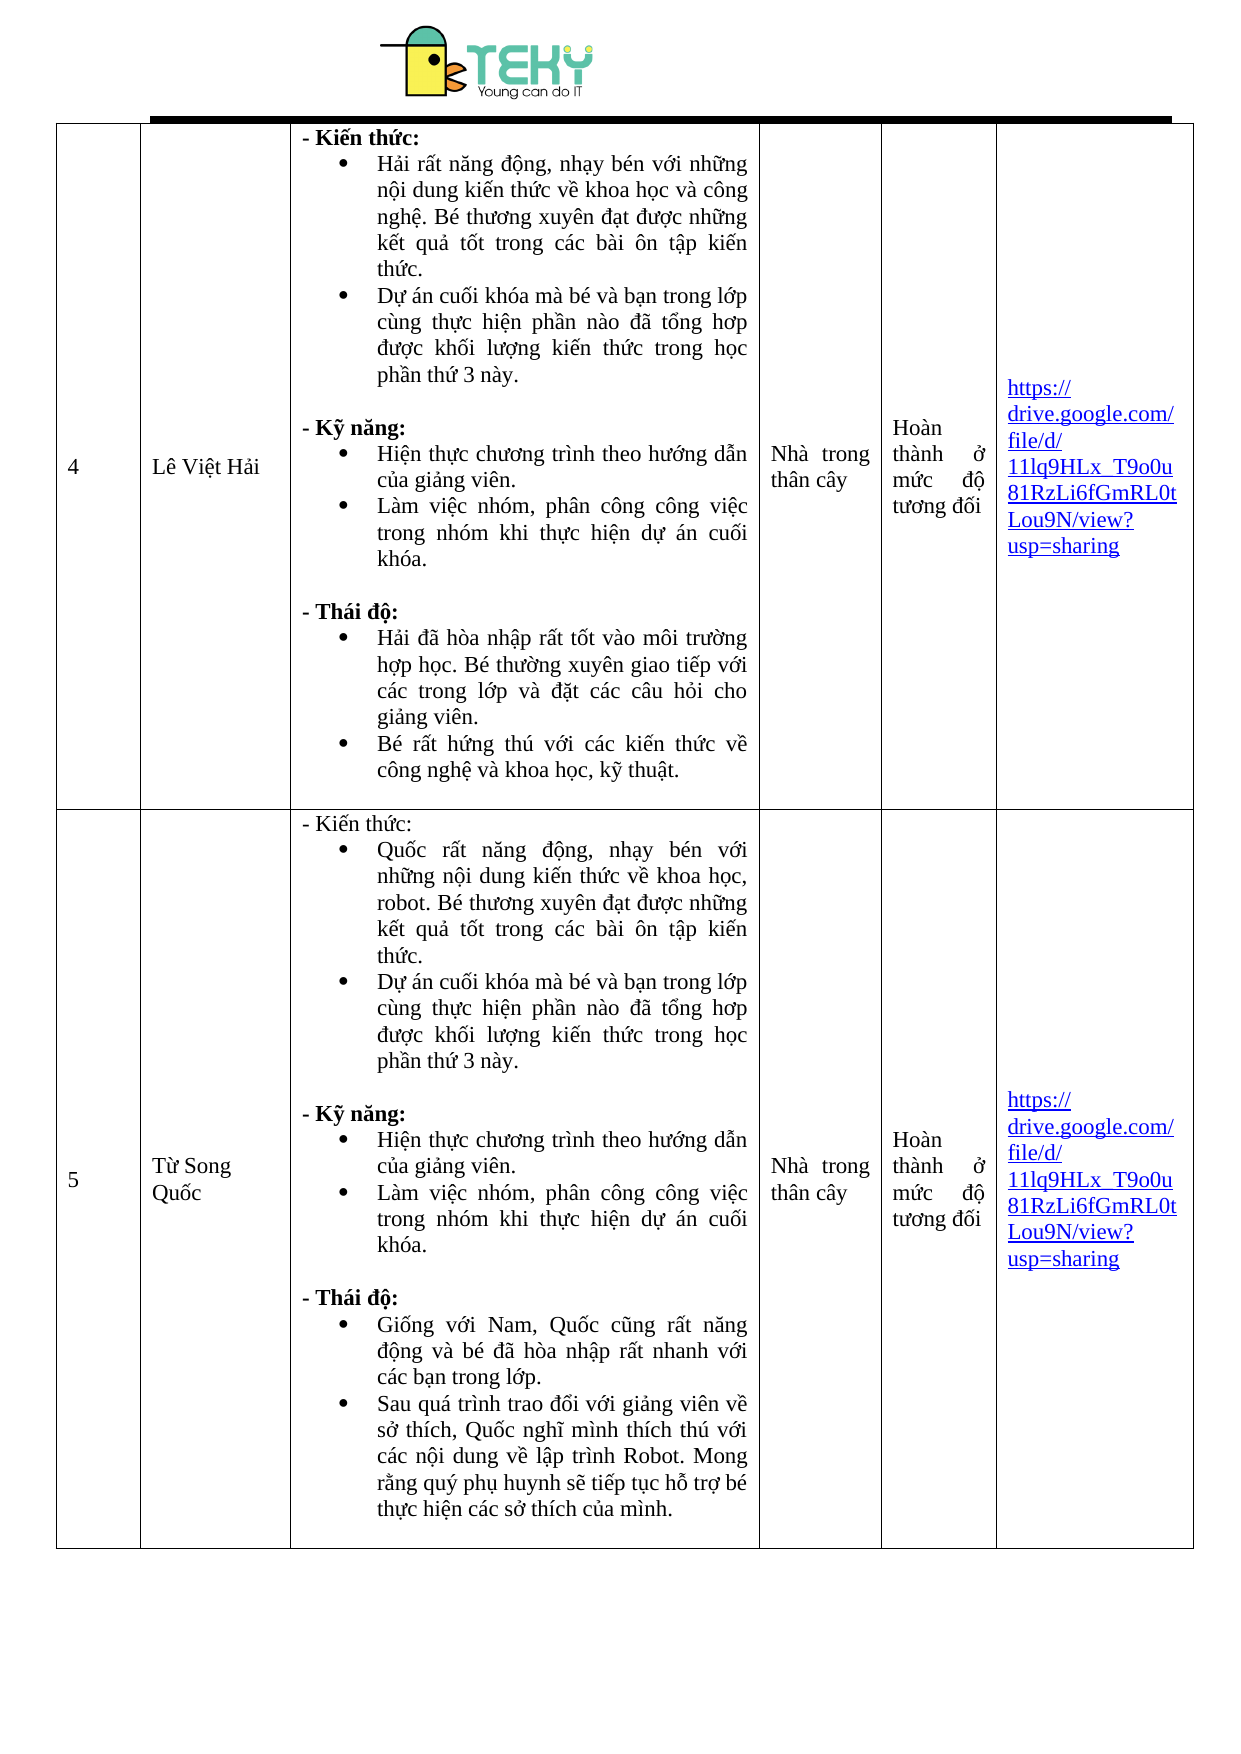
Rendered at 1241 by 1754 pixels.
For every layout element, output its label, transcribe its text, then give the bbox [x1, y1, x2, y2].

table_header Lê Việt Hải [141, 124, 290, 809]
table_header - Kiến thức: Hải rất năng động, nhạy bén với những nội dung kiến thức về khoa học và công nghệ. Bé thương xuyên đạt được những kết quả tốt trong các bài ôn tập kiến thức. Dự án cuối khóa mà bé và bạn trong lớp cùng thực hiện phần nào đã tổng hơp được khối lượng kiến thức trong học phần thứ 3 này. - Kỹ năng: Hiện thực chương trình theo hướng dẫn của giảng viên. Làm việc nhóm, phân công công việc trong nhóm khi thực hiện dự án cuối khóa. - Thái độ: Hải đã hòa nhập rất tốt vào môi trường hợp học. Bé thường xuyên giao tiếp với các trong lớp và đặt các câu hỏi cho giảng viên. Bé rất hứng thú với các kiến thức về công nghệ và khoa học, kỹ thuật. [291, 124, 759, 809]
table_header 4 [57, 124, 140, 809]
table_cell 5 [57, 810, 140, 1548]
table_header https://drive.google.com/file/d/11lq9HLx_T9o0u81RzLi6fGmRL0tLou9N/view?usp=sharing [997, 124, 1193, 809]
table_header Nhà trong thân cây [760, 124, 881, 809]
table_cell Nhà trong thân cây [760, 810, 881, 1548]
table_header Hoàn thành ở mức độ tương đối [882, 124, 996, 809]
table_cell - Kiến thức: Quốc rất năng động, nhạy bén với những nội dung kiến thức về khoa học, robot. Bé thương xuyên đạt được những kết quả tốt trong các bài ôn tập kiến thức. Dự án cuối khóa mà bé và bạn trong lớp cùng thực hiện phần nào đã tổng hơp được khối lượng kiến thức trong học phần thứ 3 này. - Kỹ năng: Hiện thực chương trình theo hướng dẫn của giảng viên. Làm việc nhóm, phân công công việc trong nhóm khi thực hiện dự án cuối khóa. - Thái độ: Giống với Nam, Quốc cũng rất năng động và bé đã hòa nhập rất nhanh với các bạn trong lớp. Sau quá trình trao đổi với giảng viên về sở thích, Quốc nghĩ mình thích thú với các nội dung về lập trình Robot. Mong rằng quý phụ huynh sẽ tiếp tục hỗ trợ bé thực hiện các sở thích của mình. [291, 810, 759, 1548]
table_cell Từ Song Quốc [141, 810, 290, 1548]
table_cell Hoàn thành ở mức độ tương đối [882, 810, 996, 1548]
table_cell https://drive.google.com/file/d/11lq9HLx_T9o0u81RzLi6fGmRL0tLou9N/view?usp=sharing [997, 810, 1193, 1548]
picture [375, 9, 597, 115]
